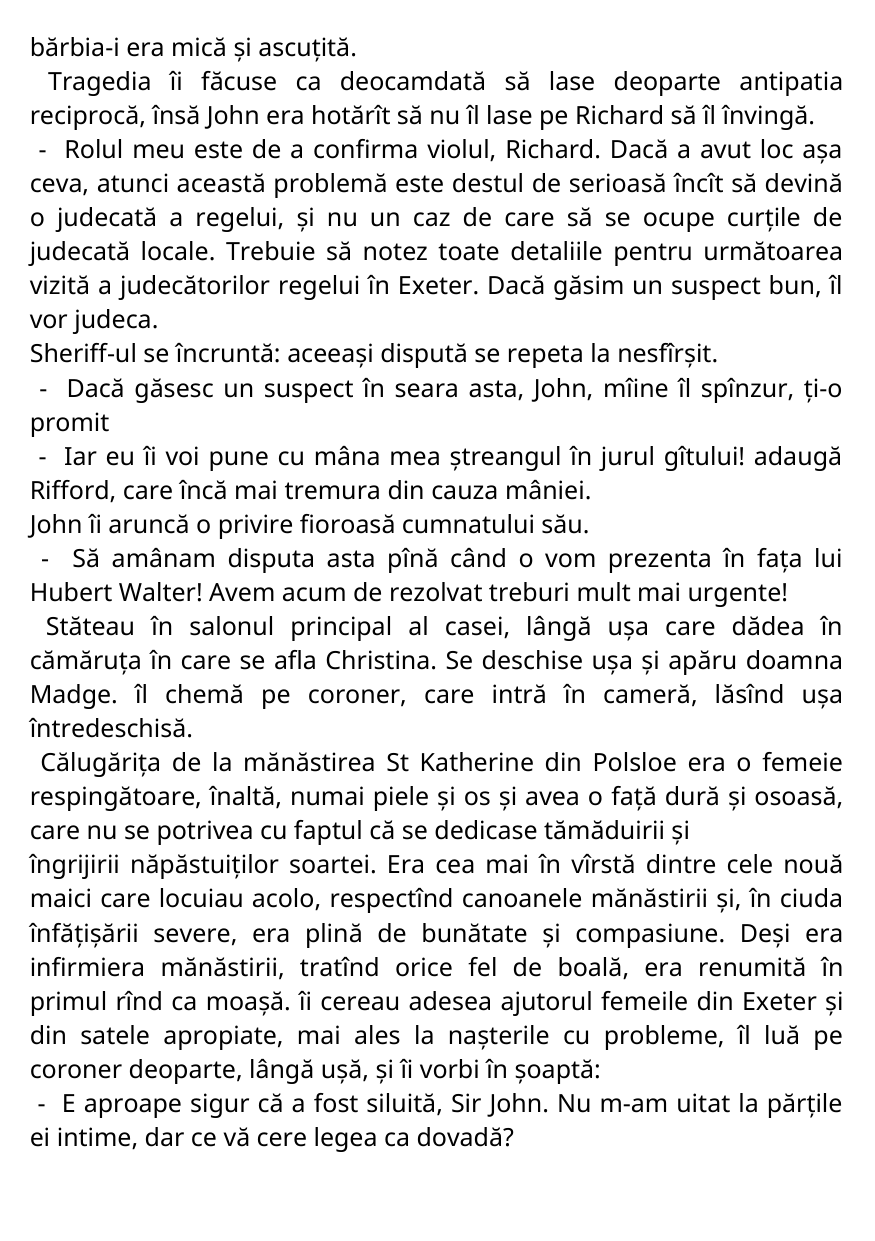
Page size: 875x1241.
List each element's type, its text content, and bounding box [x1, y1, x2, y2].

text - Iar eu îi voi pune cu mâna mea ştreangul în jurul gîtului! adaugă Rifford, care încă mai tremura din cauza mâniei. [29, 438, 844, 506]
text - Rolul meu este de a confirma violul, Richard. Dacă a avut loc aşa ceva, atunci această problemă este destul de serioasă încît să devină o judecată a regelui, şi nu un caz de care să se ocupe curţile de judecată locale. Trebuie să notez toate detaliile pentru următoarea vizită a judecătorilor regelui în Exeter. Dacă găsim un suspect bun, îl vor judeca. [29, 132, 844, 336]
text - Să amânam disputa asta pînă când o vom prezenta în faţa lui Hubert Walter! Avem acum de rezolvat treburi mult mai urgente! [29, 541, 844, 609]
text Călugăriţa de la mănăstirea St Katherine din Polsloe era o femeie respingătoare, înaltă, numai piele şi os şi avea o faţă dură şi osoasă, care nu se potrivea cu faptul că se dedicase tămăduirii şi [29, 745, 844, 847]
text Tragedia îi făcuse ca deocamdată să lase deoparte antipatia reciprocă, însă John era hotărît să nu îl lase pe Richard să îl învingă. [29, 64, 844, 132]
text John îi aruncă o privire fioroasă cumnatului său. [29, 506, 844, 541]
text îngrijirii năpăstuiţilor soartei. Era cea mai în vîrstă dintre cele nouă maici care locuiau acolo, respectînd canoanele mănăstirii şi, în ciuda înfăţişării severe, era plină de bunătate şi compasiune. Deşi era infirmiera mănăstirii, tratînd orice fel de boală, era renumită în primul rînd ca moaşă. îi cereau adesea ajutorul femeile din Exeter şi din satele apropiate, mai ales la naşterile cu probleme, îl luă pe coroner deoparte, lângă uşă, şi îi vorbi în şoaptă: [29, 847, 844, 1086]
text - E aproape sigur că a fost siluită, Sir John. Nu m-am uitat la părţile ei intime, dar ce vă cere legea ca dovadă? [29, 1086, 844, 1154]
text Stăteau în salonul principal al casei, lângă uşa care dădea în cămăruţa în care se afla Christina. Se deschise uşa şi apăru doamna Madge. îl chemă pe coroner, care intră în cameră, lăsînd uşa întredeschisă. [29, 609, 844, 745]
text Sheriff-ul se încruntă: aceeaşi dispută se repeta la nesfîrşit. [29, 336, 844, 370]
text - Dacă găsesc un suspect în seara asta, John, mîine îl spînzur, ţi-o promit [29, 370, 844, 438]
text bărbia-i era mică şi ascuţită. [29, 29, 844, 64]
